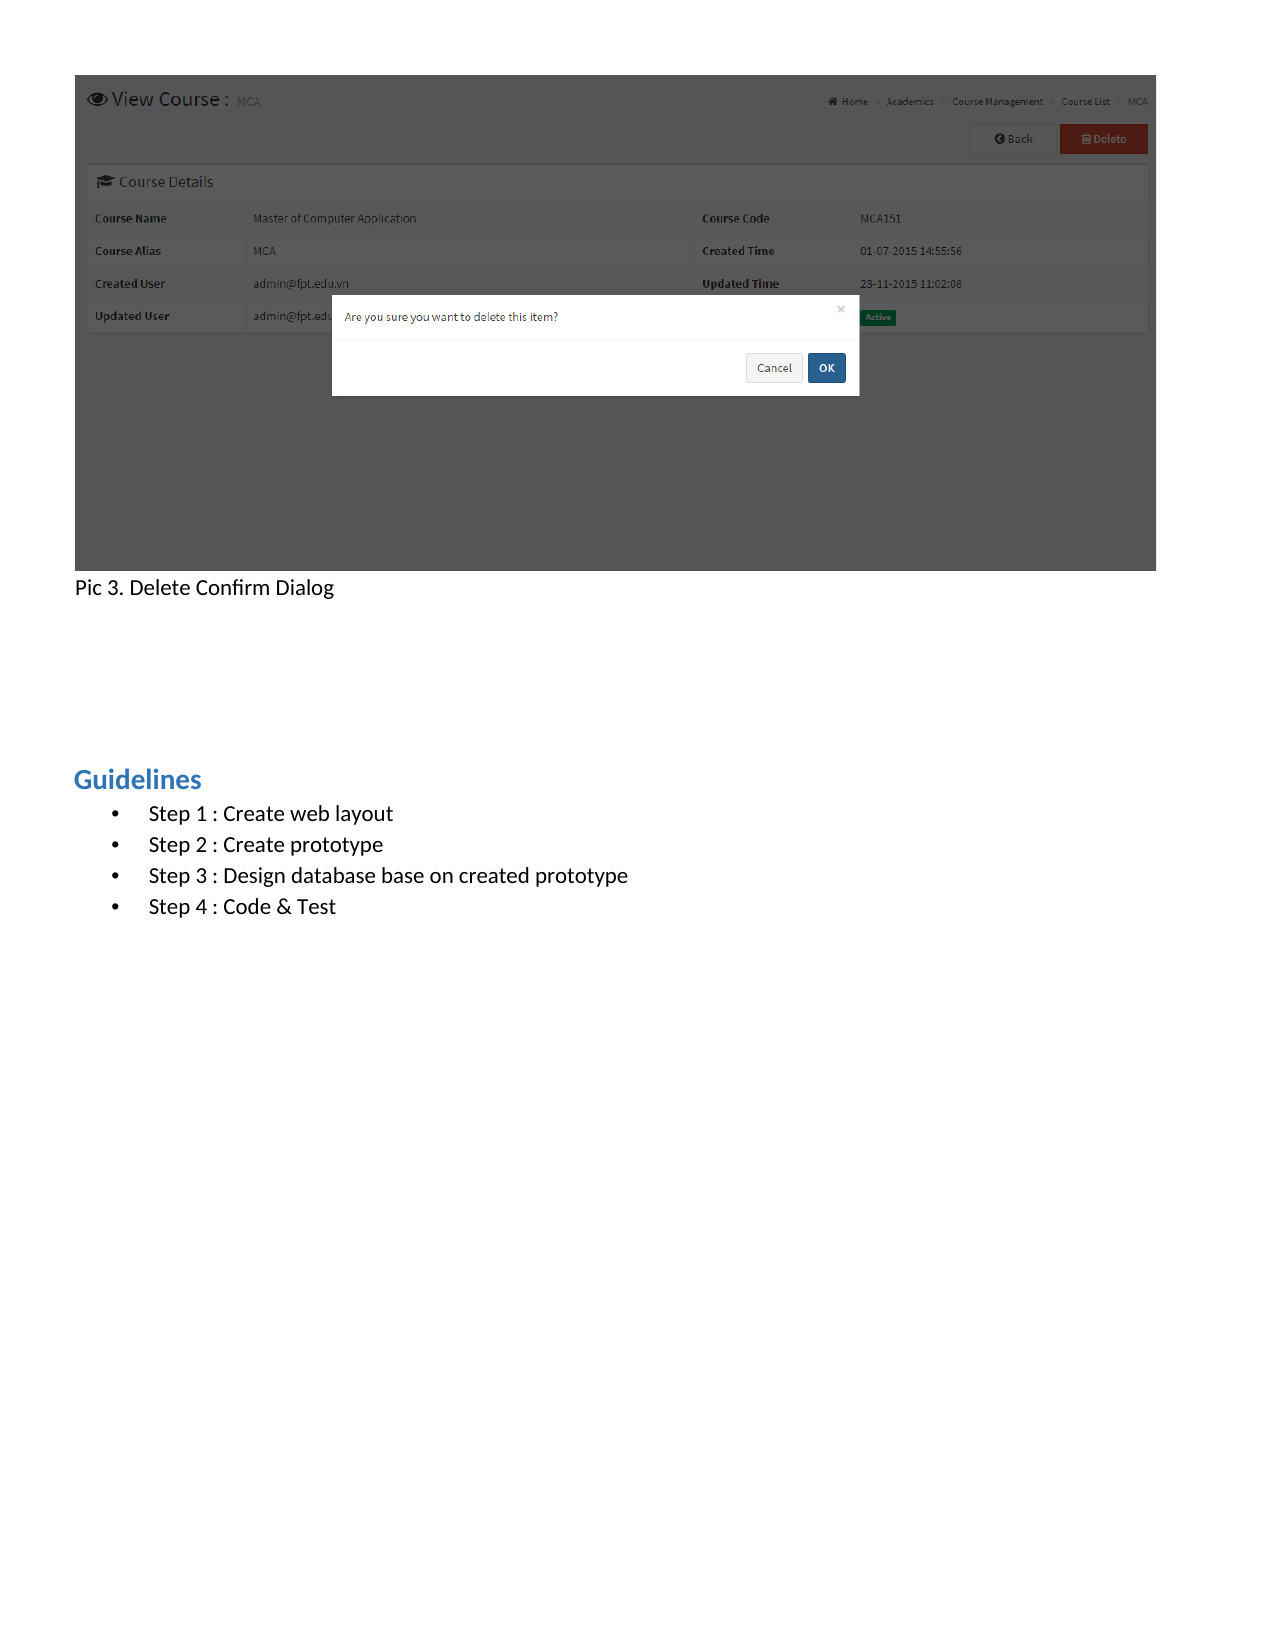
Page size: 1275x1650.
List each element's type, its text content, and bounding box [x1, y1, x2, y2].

list Step 3 : Design database base on created prototype [111, 861, 1205, 889]
list Step 1 : Create web layout [111, 799, 1205, 827]
list Step 4 : Code & Test [111, 892, 1205, 921]
list Step 2 : Create prototype [111, 830, 1205, 858]
text Pic 3. Delete Confirm Dialog [75, 573, 1205, 601]
subtitle Guidelines [73, 761, 1205, 797]
picture [75, 75, 1157, 571]
